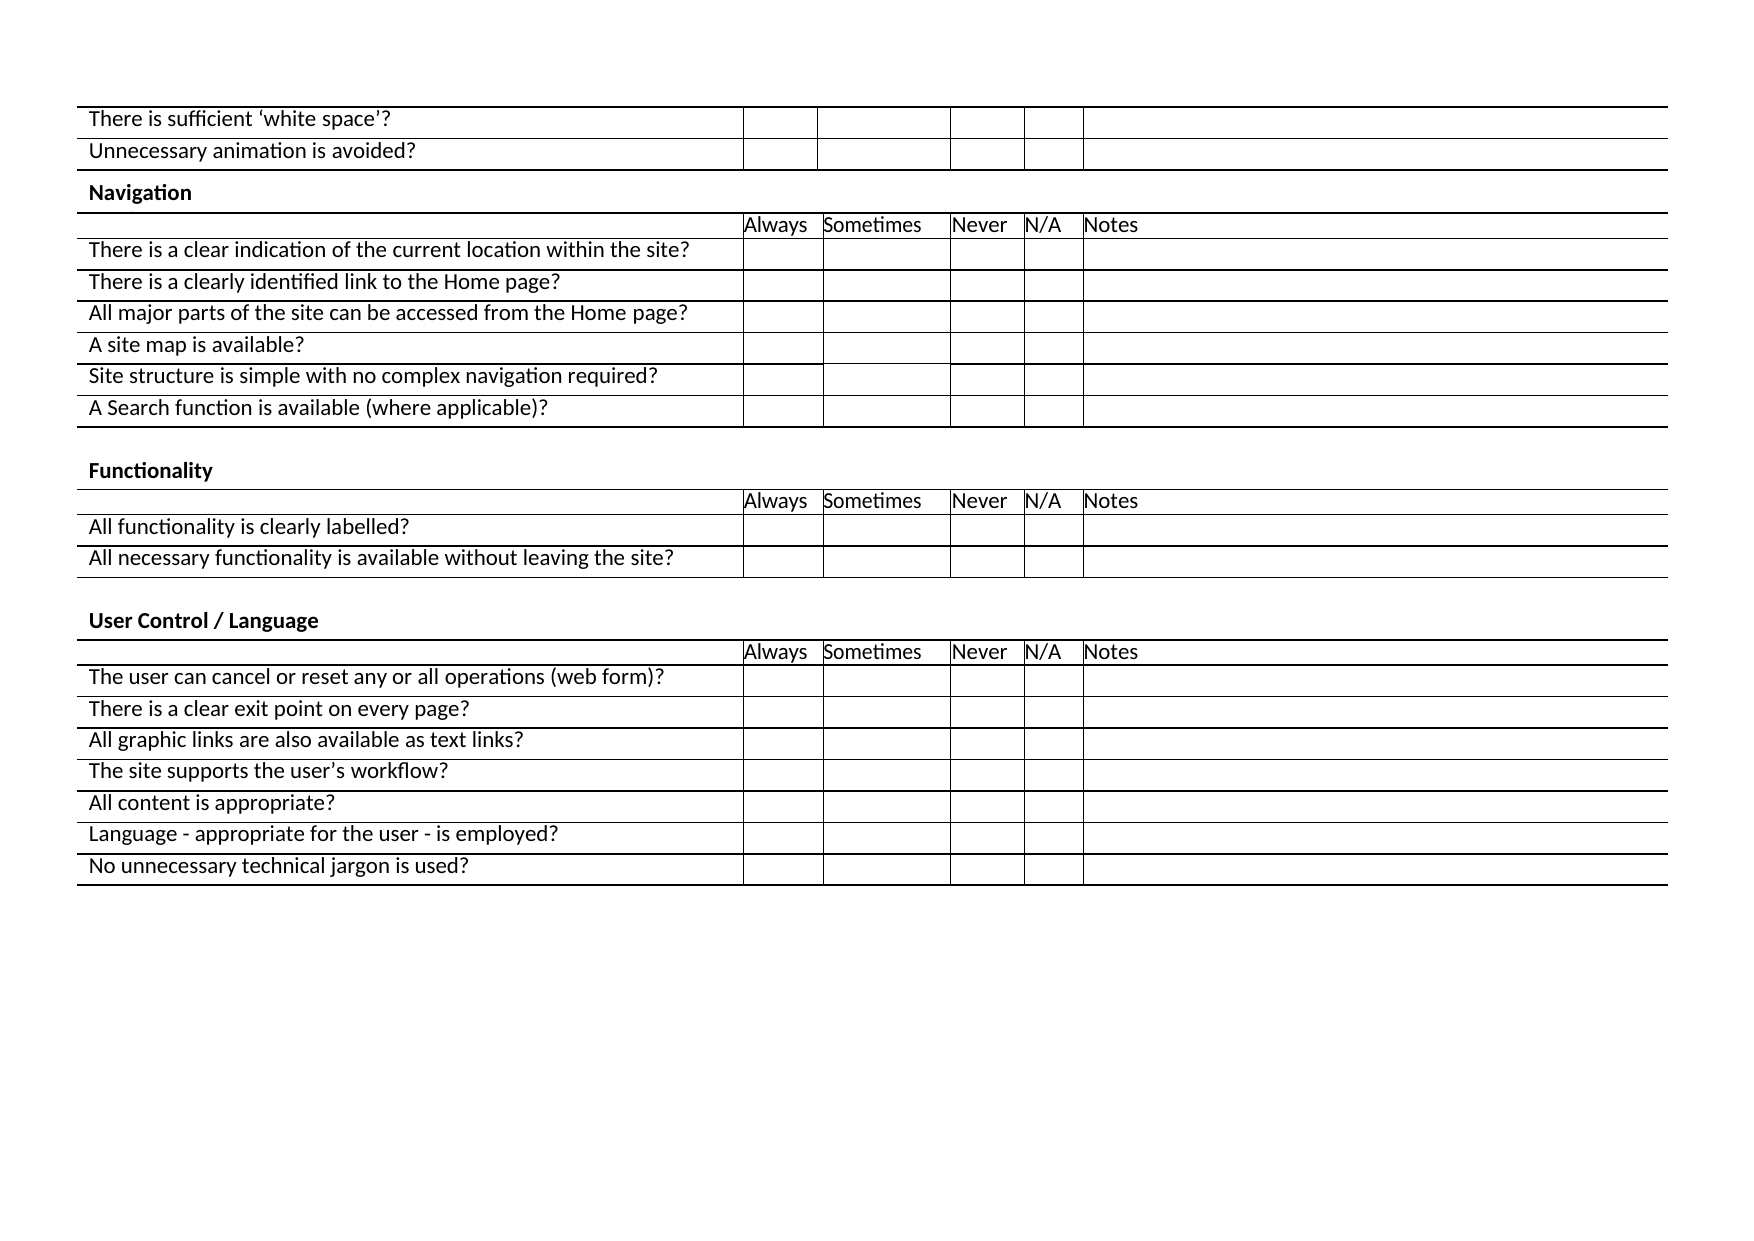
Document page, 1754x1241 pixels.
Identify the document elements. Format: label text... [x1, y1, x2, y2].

table_cell [824, 271, 950, 300]
table_cell [951, 271, 1024, 300]
table_cell [951, 302, 1024, 332]
table_cell [1084, 792, 1668, 821]
table_cell [1025, 108, 1083, 138]
table_cell [744, 396, 823, 426]
table_cell [744, 365, 823, 395]
table_cell Never [951, 214, 1024, 237]
table_cell [1084, 823, 1668, 853]
table_cell [824, 515, 950, 545]
table_cell [824, 666, 950, 696]
table_cell [951, 697, 1024, 727]
table_cell [744, 515, 823, 545]
table_cell Always [744, 490, 823, 514]
table_cell [824, 729, 950, 758]
table_cell [744, 823, 823, 853]
table_cell Notes [1084, 214, 1668, 237]
table_cell Language - appropriate for the user - is employed? [77, 823, 743, 853]
table_cell The site supports the user’s workflow? [77, 760, 743, 790]
table_cell Never [951, 641, 1024, 664]
table_cell [744, 855, 823, 884]
table_cell [77, 490, 743, 514]
table_cell There is a clear exit point on every page? [77, 697, 743, 727]
table_cell [1084, 697, 1668, 727]
table_cell [951, 108, 1024, 138]
table_cell N/A [1025, 214, 1083, 237]
table_cell User Control / Language Compliance [77, 578, 1668, 639]
table_cell Sometimes [824, 214, 950, 237]
table_cell [1025, 729, 1083, 758]
table_cell [744, 108, 817, 138]
table_cell [951, 666, 1024, 696]
table_cell [1025, 515, 1083, 545]
table_cell [824, 302, 950, 332]
table_cell [77, 641, 743, 664]
table_cell [824, 239, 950, 269]
table_cell A site map is available? [77, 333, 743, 363]
table_cell [744, 139, 817, 169]
table_cell [1025, 760, 1083, 790]
table_cell [744, 760, 823, 790]
table_cell [824, 364, 950, 395]
table_cell [744, 697, 823, 727]
table_cell [951, 855, 1024, 884]
table_cell [1084, 302, 1668, 332]
table_cell Notes [1084, 641, 1668, 664]
table_cell [1084, 333, 1668, 363]
table_cell [818, 108, 950, 138]
table_cell Always [744, 641, 823, 664]
table_cell Unnecessary animation is avoided? [77, 139, 743, 169]
table_cell [1084, 365, 1668, 395]
table_cell [1084, 666, 1668, 696]
table_cell [818, 139, 950, 169]
table_cell Sometimes [824, 490, 950, 514]
table_cell [1025, 271, 1083, 300]
table_cell There is a clearly identified link to the Home page? [77, 271, 743, 300]
table_cell [1025, 333, 1083, 363]
table_cell [1025, 855, 1083, 884]
table_cell There is sufficient ‘white space’? [77, 108, 743, 138]
table_cell [824, 760, 950, 790]
table_cell [1025, 666, 1083, 696]
table_cell All major parts of the site can be accessed from the Home page? [77, 302, 743, 332]
table_cell [824, 792, 950, 821]
table_cell [951, 365, 1024, 395]
table_cell [951, 239, 1024, 269]
table_cell Always [744, 214, 823, 237]
table_cell [951, 396, 1024, 426]
table_cell [1025, 697, 1083, 727]
table_cell [744, 547, 823, 577]
table_cell [1084, 396, 1668, 426]
table_cell Site structure is simple with no complex navigation required? [77, 365, 743, 395]
table_cell Never [951, 490, 1024, 514]
table_cell [1084, 515, 1668, 545]
table_cell No unnecessary technical jargon is used? [77, 855, 743, 884]
table_cell [1084, 855, 1668, 884]
table_cell [744, 666, 823, 696]
table_cell A Search function is available (where applicable)? [77, 396, 743, 426]
table_cell All functionality is clearly labelled? [77, 515, 743, 545]
table_cell [744, 302, 823, 332]
table_cell [951, 547, 1024, 577]
table_cell [824, 823, 950, 853]
table_cell [1025, 365, 1083, 395]
table_cell [951, 515, 1024, 545]
table_cell Sometimes [824, 641, 950, 664]
table_cell Navigation Compliance [77, 171, 1668, 212]
table_cell Functionality Compliance [77, 428, 1668, 488]
table_cell [1025, 302, 1083, 332]
table_cell [1025, 823, 1083, 853]
table_cell [824, 697, 950, 727]
table_cell N/A [1025, 490, 1083, 514]
table_cell [951, 729, 1024, 758]
table_cell [1025, 792, 1083, 821]
table_cell [824, 396, 950, 426]
table_cell [1025, 139, 1083, 169]
table_cell N/A [1025, 641, 1083, 664]
table_cell [744, 239, 823, 269]
table_cell [1084, 108, 1668, 138]
table_cell [744, 333, 823, 363]
table_cell All content is appropriate? [77, 792, 743, 821]
table_cell [824, 547, 950, 577]
table_cell [1025, 239, 1083, 269]
table_cell [1084, 139, 1668, 169]
table_cell [824, 855, 950, 884]
table_cell [77, 214, 743, 237]
table_cell [1084, 547, 1668, 577]
table_cell [951, 823, 1024, 853]
table_cell [744, 729, 823, 758]
table_cell All necessary functionality is available without leaving the site? [77, 547, 743, 577]
table_cell [951, 333, 1024, 363]
table_cell All graphic links are also available as text links? [77, 729, 743, 758]
table_cell [951, 760, 1024, 790]
table_cell [1084, 729, 1668, 758]
table_cell [824, 333, 950, 363]
table_cell Notes [1084, 490, 1668, 514]
table_cell There is a clear indication of the current location within the site? [77, 239, 743, 269]
table_cell [744, 271, 823, 300]
table_cell [1025, 396, 1083, 426]
table_cell [744, 792, 823, 821]
table_cell [951, 139, 1024, 169]
table_cell [1084, 760, 1668, 790]
table_cell [1084, 239, 1668, 269]
table_cell The user can cancel or reset any or all operations (web form)? [77, 666, 743, 696]
table_cell [951, 792, 1024, 821]
table_cell [1025, 547, 1083, 577]
table_cell [1084, 271, 1668, 300]
